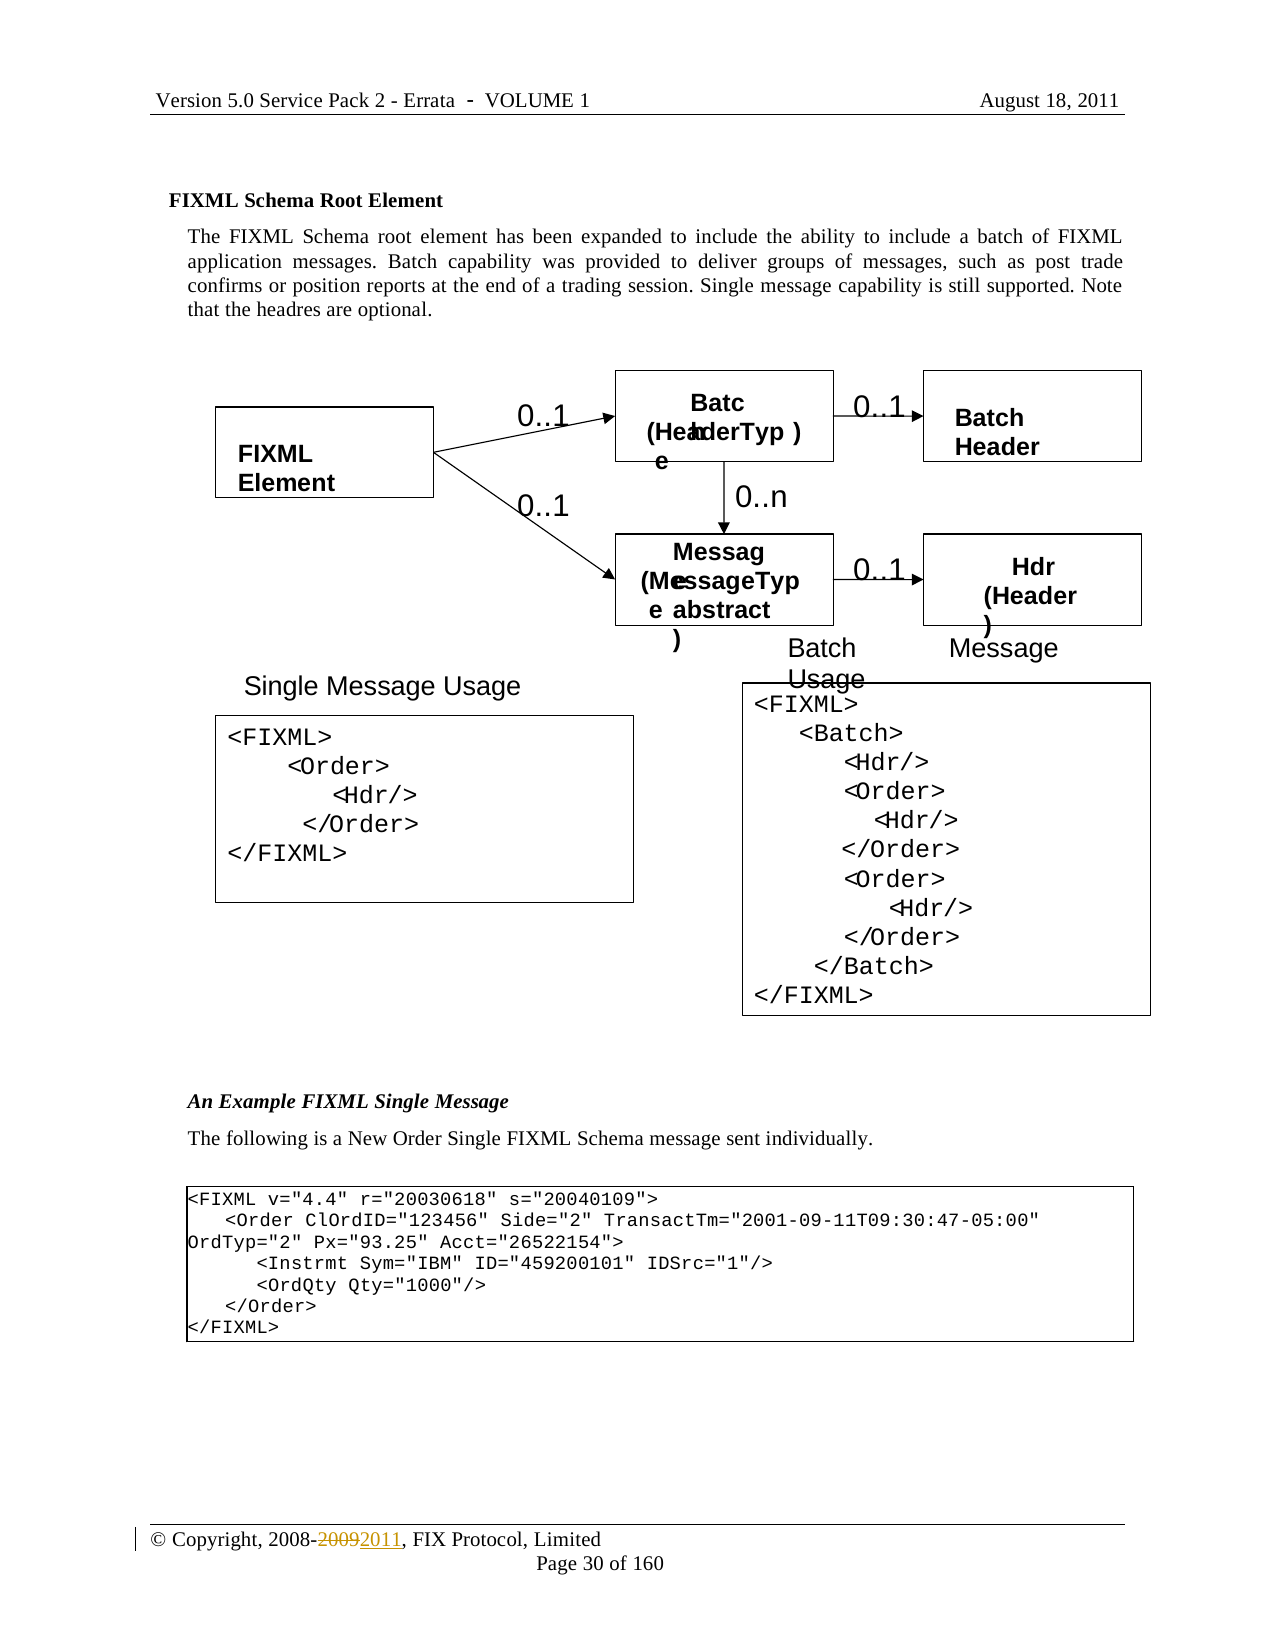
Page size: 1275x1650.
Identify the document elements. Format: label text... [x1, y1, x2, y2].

text OrdTyp="2" Px="93.25" Acct="26522154"> [188, 1229, 1133, 1250]
text </Order> [188, 1293, 1133, 1315]
text <Instrmt Sym="IBM" ID="459200101" IDSrc="1"/> [188, 1250, 1133, 1272]
text <OrdQty Qty="1000"/> [188, 1272, 1133, 1293]
text </FIXML> [188, 1315, 1133, 1341]
subtitle An Example FIXML Single Message [187, 1089, 1125, 1113]
text The FIXML Schema root element has been expanded to include the ability to include a batch of FIXML application messages. Batch capability was provided to deliver groups of messages, such as post trade confirms or position reports at the end of a trading session. Single message capability is still supported. Note that the headres are optional. [187, 224, 1125, 321]
text <FIXML v="4.4" r="20030618" s="20040109"> [188, 1187, 1133, 1207]
subtitle FIXML Schema Root Element [169, 188, 1125, 212]
text <Order ClOrdID="123456" Side="2" TransactTm="2001-09-11T09:30:47-05:00" [188, 1207, 1133, 1229]
text The following is a New Order Single FIXML Schema message sent individually. [187, 1125, 1125, 1149]
